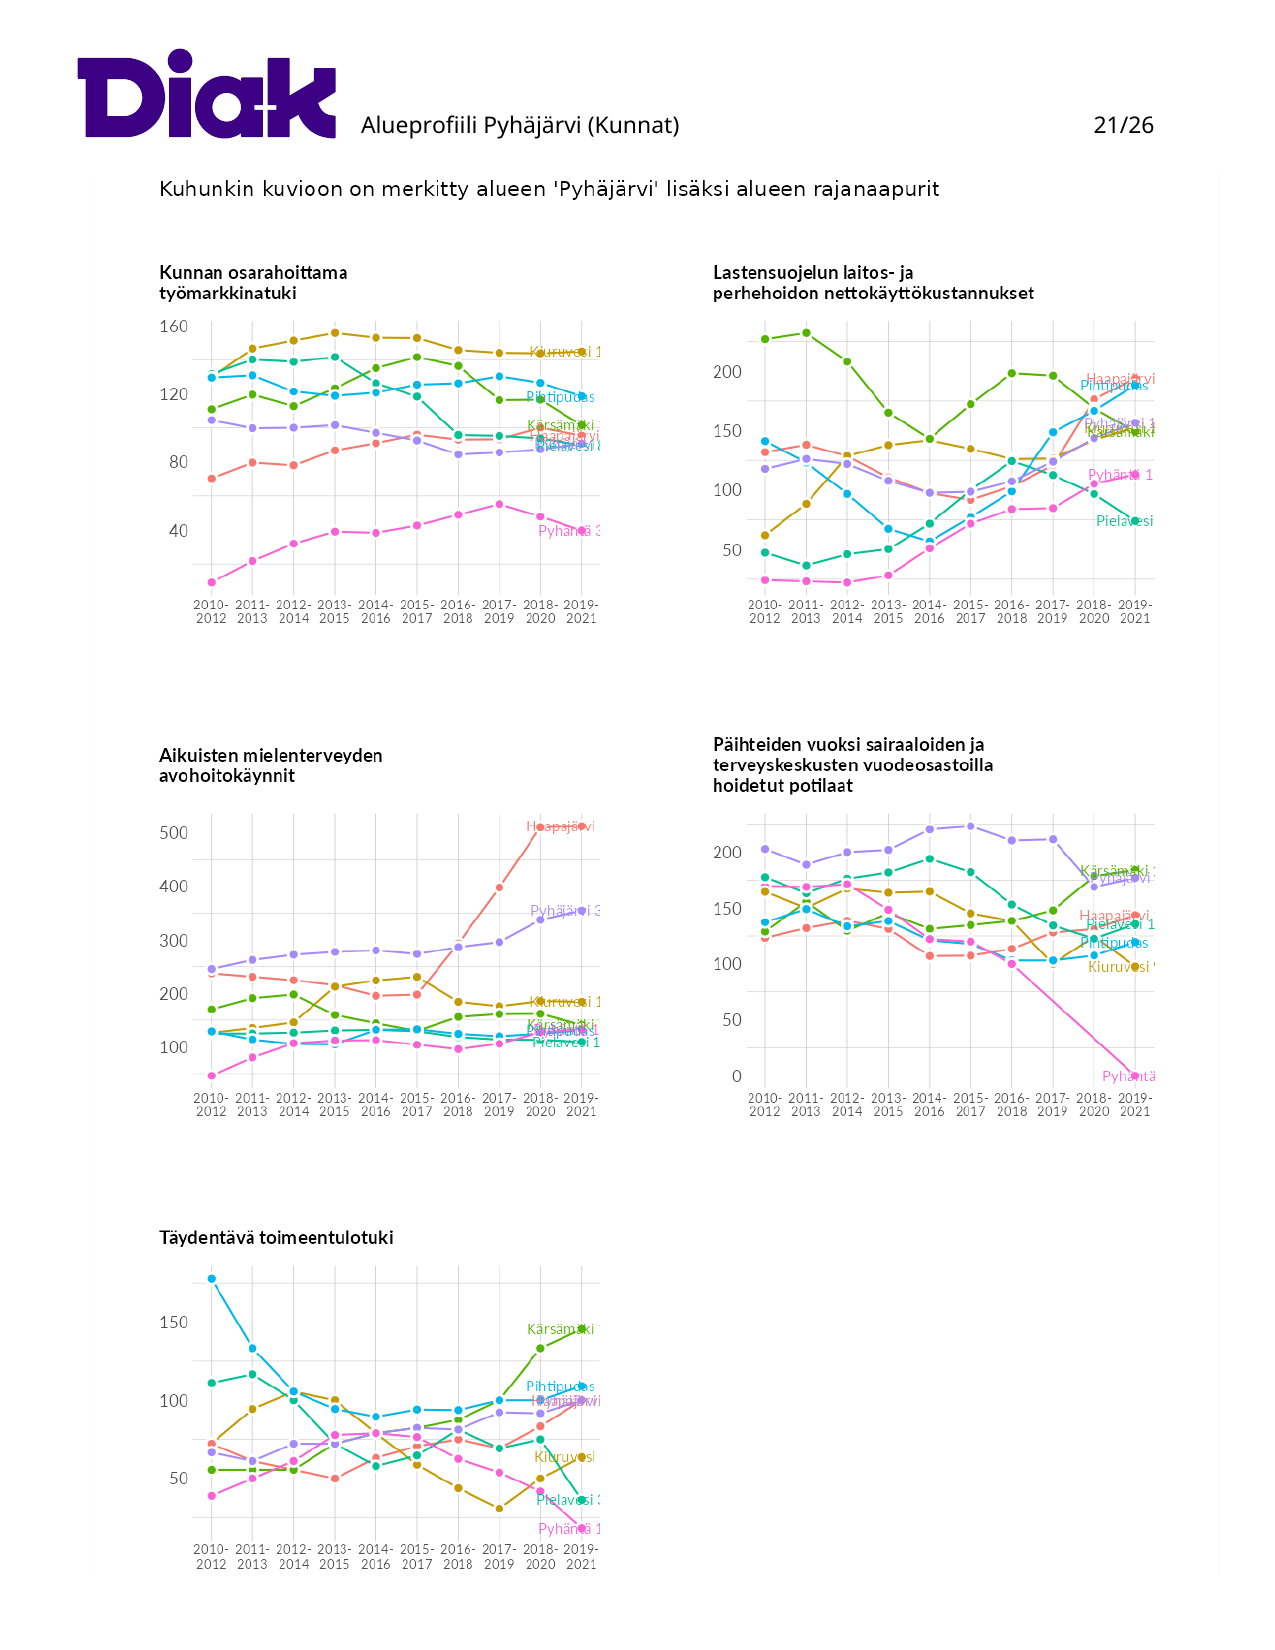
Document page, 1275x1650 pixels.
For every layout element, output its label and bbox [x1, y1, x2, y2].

picture [93, 172, 1219, 1576]
